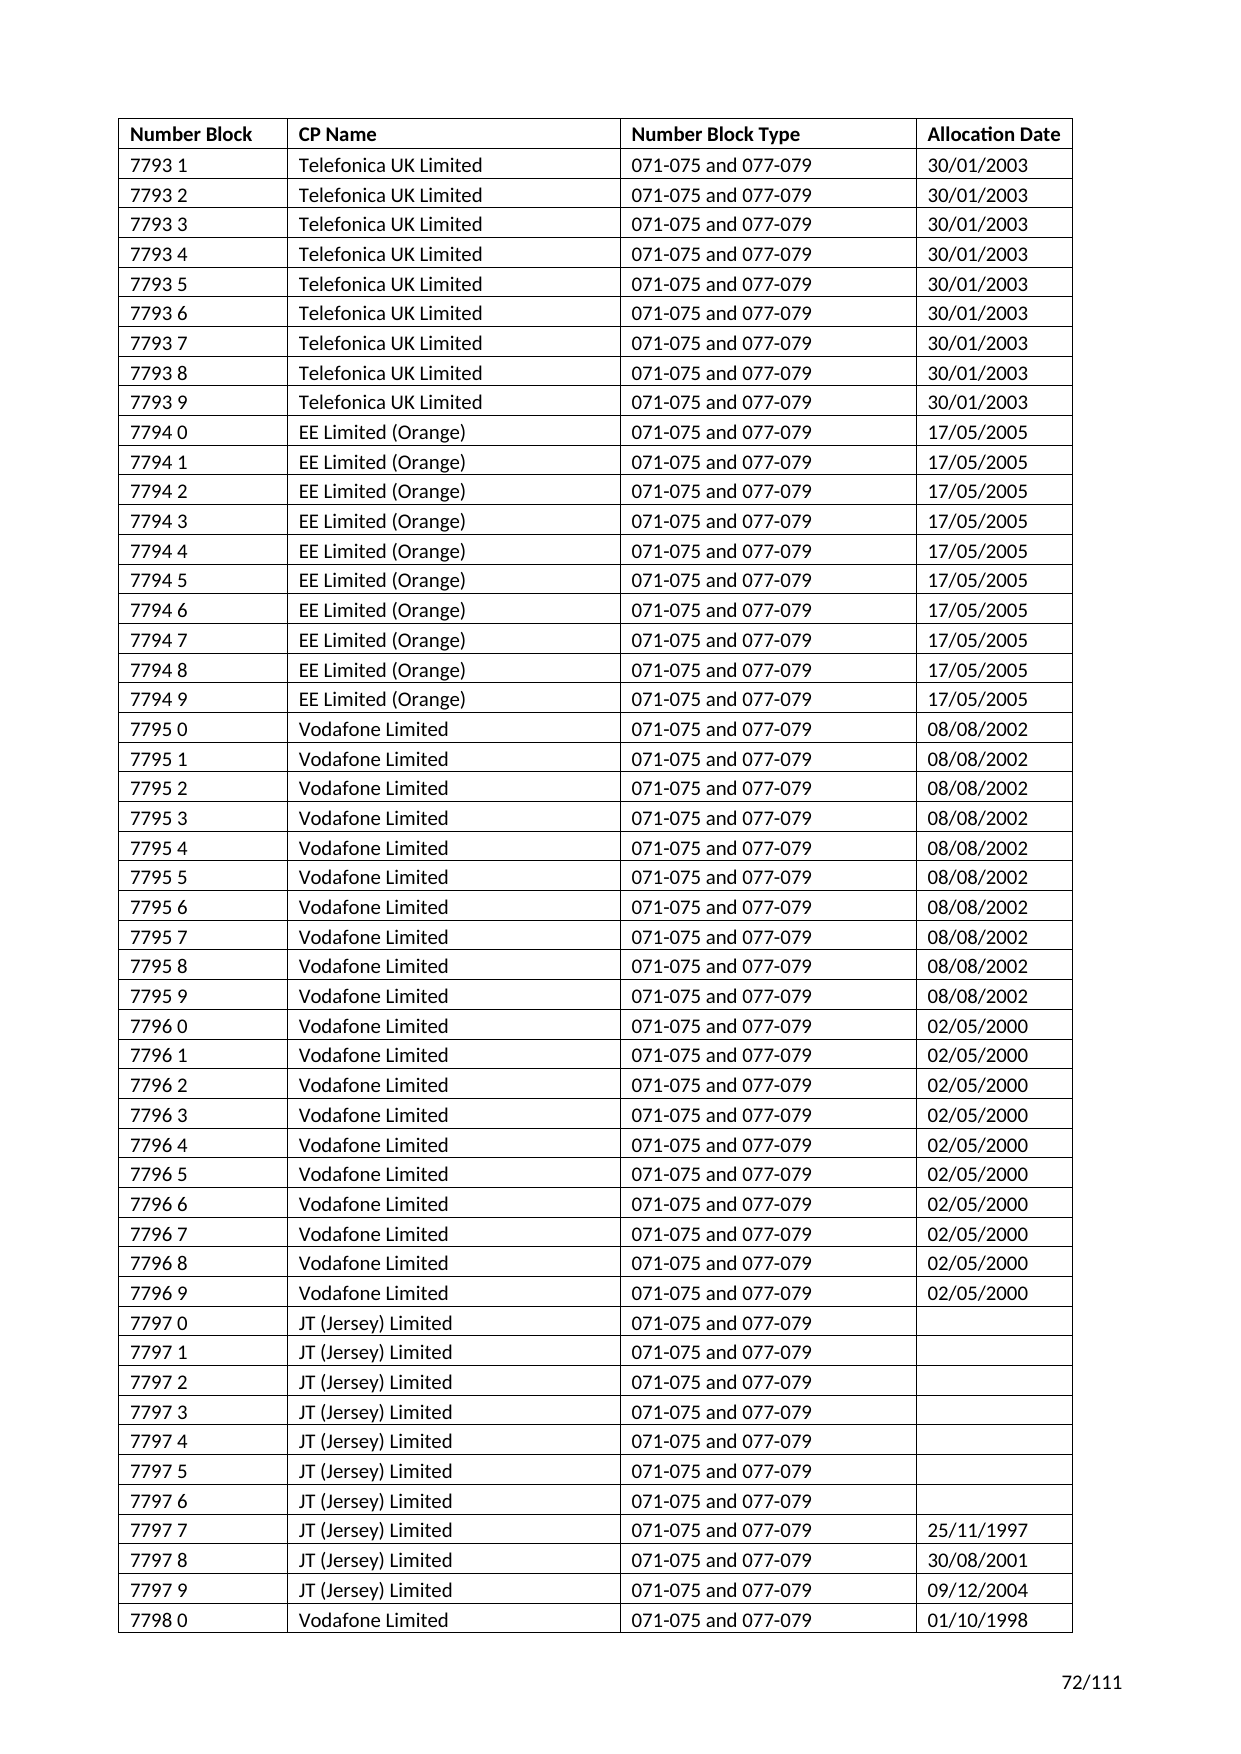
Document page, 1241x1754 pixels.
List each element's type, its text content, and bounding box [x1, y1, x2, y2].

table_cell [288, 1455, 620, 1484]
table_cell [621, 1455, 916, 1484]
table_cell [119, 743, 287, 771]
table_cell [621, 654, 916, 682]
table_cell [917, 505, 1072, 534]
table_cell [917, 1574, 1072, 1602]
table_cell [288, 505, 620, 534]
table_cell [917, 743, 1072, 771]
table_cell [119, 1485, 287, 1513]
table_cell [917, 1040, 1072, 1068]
table_header Allocation Date [917, 119, 1072, 148]
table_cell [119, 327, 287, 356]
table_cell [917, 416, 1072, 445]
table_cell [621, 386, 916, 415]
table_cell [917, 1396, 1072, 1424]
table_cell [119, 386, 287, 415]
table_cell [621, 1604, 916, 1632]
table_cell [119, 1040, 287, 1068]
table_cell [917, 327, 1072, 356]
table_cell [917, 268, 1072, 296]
table_header Number Block Type [621, 119, 916, 148]
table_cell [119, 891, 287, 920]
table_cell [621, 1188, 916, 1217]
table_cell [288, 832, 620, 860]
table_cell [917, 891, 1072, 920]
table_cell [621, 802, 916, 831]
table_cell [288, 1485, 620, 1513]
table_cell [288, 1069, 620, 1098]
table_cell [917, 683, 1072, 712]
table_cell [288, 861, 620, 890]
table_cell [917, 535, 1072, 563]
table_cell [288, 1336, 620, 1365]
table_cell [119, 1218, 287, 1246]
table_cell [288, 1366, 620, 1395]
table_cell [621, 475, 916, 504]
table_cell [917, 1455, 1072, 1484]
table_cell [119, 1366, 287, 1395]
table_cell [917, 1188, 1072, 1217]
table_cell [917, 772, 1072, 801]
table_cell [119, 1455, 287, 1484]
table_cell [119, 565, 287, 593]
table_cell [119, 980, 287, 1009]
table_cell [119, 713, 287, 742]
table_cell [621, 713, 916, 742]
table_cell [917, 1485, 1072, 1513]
table_header CP Name [288, 119, 620, 148]
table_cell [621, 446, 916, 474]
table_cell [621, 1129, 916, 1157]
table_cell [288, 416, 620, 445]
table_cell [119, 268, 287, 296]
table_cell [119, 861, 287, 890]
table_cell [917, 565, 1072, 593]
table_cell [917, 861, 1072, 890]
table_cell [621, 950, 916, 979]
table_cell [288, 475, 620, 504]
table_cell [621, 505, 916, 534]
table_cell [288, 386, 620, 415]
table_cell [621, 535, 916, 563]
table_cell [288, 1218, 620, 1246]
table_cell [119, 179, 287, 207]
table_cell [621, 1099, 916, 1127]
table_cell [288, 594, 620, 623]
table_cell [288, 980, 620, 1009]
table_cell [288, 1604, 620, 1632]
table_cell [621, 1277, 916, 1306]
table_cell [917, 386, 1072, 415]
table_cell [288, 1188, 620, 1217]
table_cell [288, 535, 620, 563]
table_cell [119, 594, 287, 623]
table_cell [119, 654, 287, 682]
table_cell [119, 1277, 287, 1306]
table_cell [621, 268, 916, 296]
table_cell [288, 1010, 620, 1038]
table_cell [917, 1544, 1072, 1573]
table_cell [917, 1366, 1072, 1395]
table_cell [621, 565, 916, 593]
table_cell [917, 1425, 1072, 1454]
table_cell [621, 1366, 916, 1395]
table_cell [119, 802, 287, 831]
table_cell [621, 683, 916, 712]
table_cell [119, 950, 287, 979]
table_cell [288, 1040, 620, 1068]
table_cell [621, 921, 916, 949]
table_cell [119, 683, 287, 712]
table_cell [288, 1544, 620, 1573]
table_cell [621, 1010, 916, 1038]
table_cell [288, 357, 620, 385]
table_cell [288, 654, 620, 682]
table_header Number Block [119, 119, 287, 148]
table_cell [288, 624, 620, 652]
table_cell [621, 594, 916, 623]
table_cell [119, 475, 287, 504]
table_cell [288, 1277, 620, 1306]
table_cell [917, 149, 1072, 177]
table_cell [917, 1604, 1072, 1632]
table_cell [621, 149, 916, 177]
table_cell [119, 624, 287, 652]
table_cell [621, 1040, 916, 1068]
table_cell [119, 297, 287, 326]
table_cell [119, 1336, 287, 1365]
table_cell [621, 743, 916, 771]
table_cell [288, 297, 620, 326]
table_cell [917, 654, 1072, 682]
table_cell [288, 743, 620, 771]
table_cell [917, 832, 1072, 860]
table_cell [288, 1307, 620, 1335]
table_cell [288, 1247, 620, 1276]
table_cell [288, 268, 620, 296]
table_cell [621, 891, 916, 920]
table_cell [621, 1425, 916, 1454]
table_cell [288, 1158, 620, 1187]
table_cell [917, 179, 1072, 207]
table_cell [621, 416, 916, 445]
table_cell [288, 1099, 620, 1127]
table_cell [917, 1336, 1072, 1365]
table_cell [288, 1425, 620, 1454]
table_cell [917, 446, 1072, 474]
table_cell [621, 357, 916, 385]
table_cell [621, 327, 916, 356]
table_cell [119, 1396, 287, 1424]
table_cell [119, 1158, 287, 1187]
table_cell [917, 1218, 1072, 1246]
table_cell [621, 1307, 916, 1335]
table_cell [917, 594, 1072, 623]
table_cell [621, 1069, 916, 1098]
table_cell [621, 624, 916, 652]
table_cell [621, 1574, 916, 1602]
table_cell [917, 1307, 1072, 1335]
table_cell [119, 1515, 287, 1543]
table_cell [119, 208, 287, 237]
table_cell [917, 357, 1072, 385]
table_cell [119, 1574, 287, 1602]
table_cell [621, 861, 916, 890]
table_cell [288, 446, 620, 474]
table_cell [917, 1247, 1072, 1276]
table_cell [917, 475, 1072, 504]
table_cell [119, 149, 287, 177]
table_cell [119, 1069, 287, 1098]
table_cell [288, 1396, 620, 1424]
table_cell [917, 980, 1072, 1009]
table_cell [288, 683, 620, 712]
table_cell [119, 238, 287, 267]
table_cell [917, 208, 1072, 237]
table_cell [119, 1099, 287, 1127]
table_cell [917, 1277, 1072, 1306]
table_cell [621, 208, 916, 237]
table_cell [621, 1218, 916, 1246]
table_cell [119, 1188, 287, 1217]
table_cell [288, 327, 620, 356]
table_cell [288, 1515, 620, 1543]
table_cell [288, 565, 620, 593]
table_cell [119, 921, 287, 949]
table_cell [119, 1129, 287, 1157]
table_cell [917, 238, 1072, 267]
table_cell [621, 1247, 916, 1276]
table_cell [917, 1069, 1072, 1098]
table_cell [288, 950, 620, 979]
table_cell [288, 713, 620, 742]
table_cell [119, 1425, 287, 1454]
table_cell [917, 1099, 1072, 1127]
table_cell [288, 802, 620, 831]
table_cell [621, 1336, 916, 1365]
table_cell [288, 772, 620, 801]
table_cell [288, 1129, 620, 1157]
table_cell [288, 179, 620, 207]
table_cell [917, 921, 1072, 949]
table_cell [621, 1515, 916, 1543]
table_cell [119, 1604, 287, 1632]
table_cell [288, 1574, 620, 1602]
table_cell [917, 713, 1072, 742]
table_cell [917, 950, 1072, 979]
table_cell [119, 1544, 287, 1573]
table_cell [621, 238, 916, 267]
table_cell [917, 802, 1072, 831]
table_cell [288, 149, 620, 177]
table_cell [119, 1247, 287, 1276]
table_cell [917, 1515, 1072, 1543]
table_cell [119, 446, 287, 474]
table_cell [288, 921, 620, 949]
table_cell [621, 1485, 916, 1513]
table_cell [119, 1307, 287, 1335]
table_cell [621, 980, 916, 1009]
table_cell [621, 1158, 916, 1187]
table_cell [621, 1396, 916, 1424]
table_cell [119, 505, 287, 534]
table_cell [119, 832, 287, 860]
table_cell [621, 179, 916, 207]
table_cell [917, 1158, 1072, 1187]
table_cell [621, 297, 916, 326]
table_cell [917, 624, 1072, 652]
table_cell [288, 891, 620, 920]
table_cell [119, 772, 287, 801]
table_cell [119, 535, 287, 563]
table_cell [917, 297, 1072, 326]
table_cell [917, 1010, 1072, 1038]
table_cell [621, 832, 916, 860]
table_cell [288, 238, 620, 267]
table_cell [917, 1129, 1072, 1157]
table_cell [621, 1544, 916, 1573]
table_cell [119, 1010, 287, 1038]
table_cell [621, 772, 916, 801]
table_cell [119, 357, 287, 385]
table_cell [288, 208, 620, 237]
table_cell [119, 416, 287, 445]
